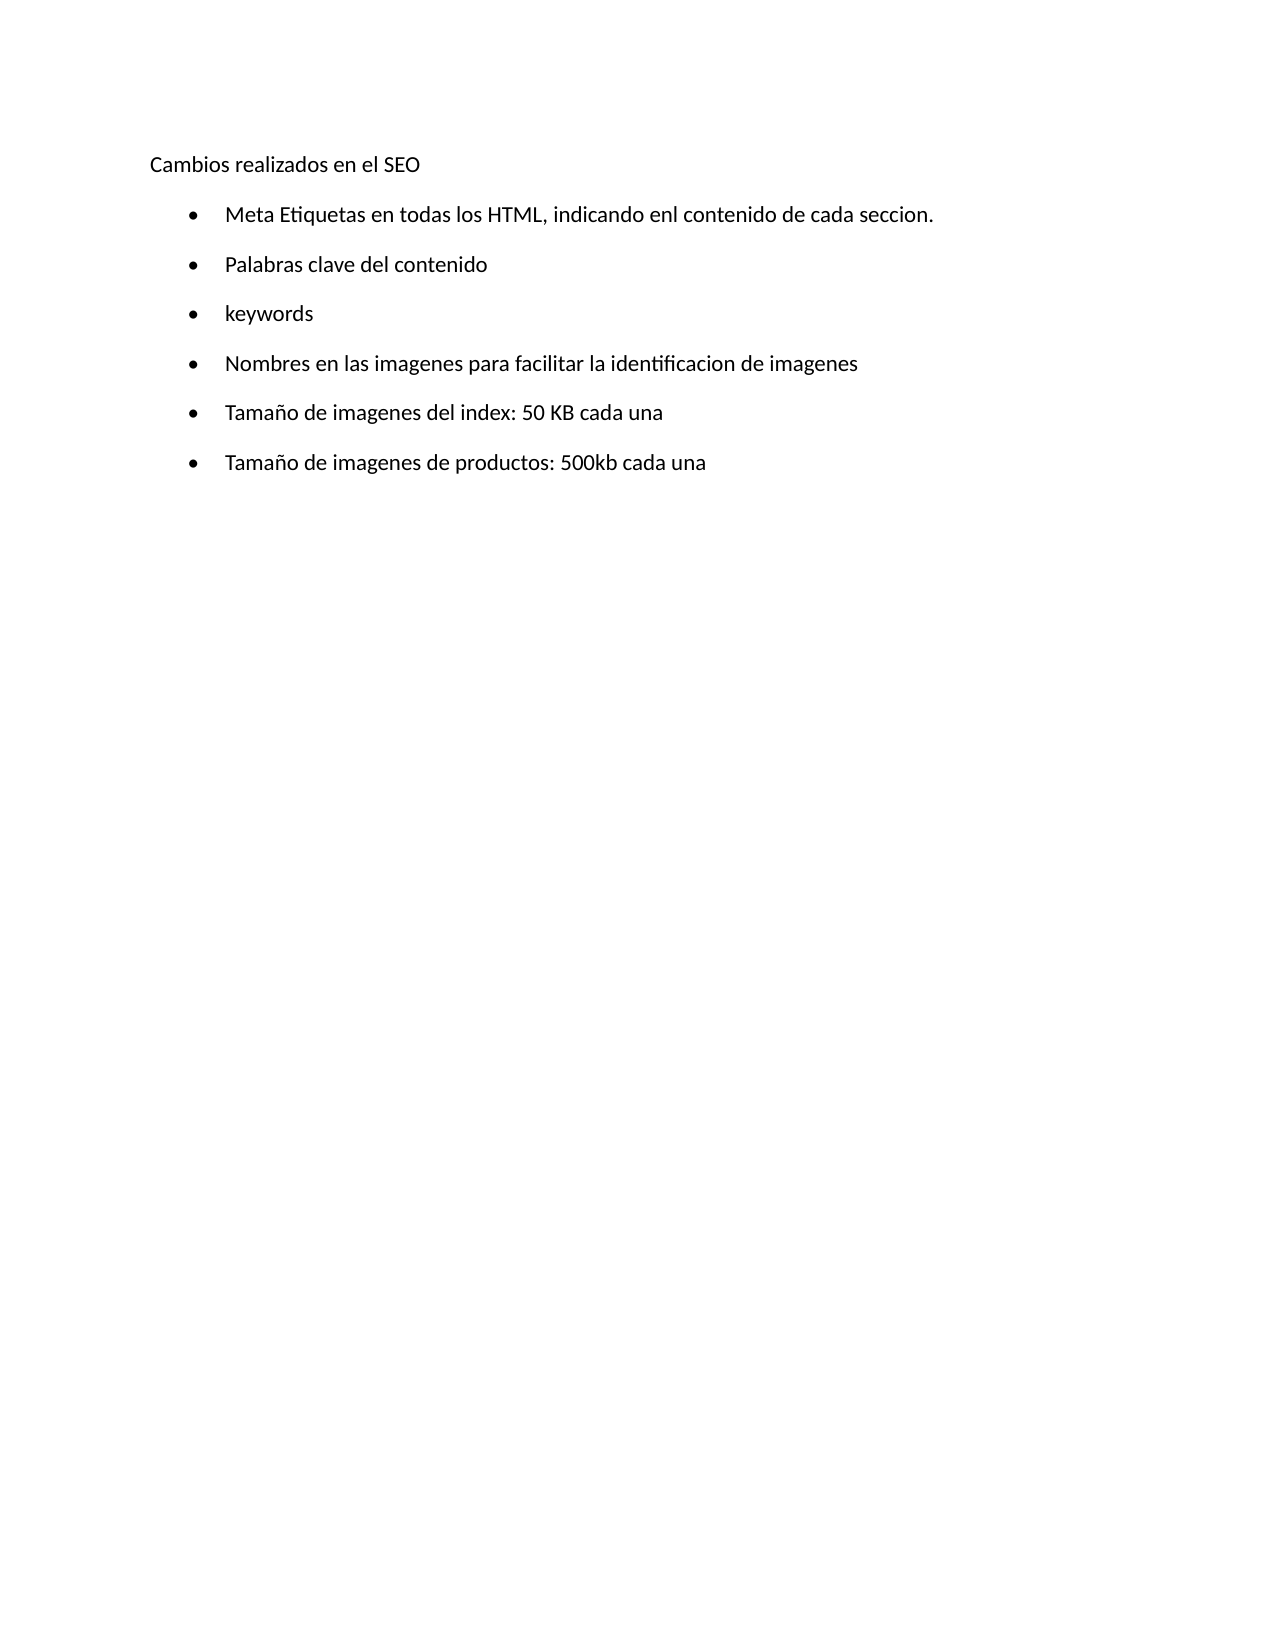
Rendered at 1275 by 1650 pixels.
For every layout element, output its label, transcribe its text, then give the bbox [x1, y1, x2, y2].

list Palabras clave del contenido [187, 249, 1125, 278]
list Tamaño de imagenes del index: 50 KB cada una [187, 398, 1125, 427]
list Meta Etiquetas en todas los HTML, indicando enl contenido de cada seccion. [187, 199, 1125, 228]
list Tamaño de imagenes de productos: 500kb cada una [187, 447, 1125, 476]
text Cambios realizados en el SEO [150, 150, 1125, 179]
list Nombres en las imagenes para facilitar la identificacion de imagenes [187, 348, 1125, 377]
list keywords [187, 299, 1125, 327]
